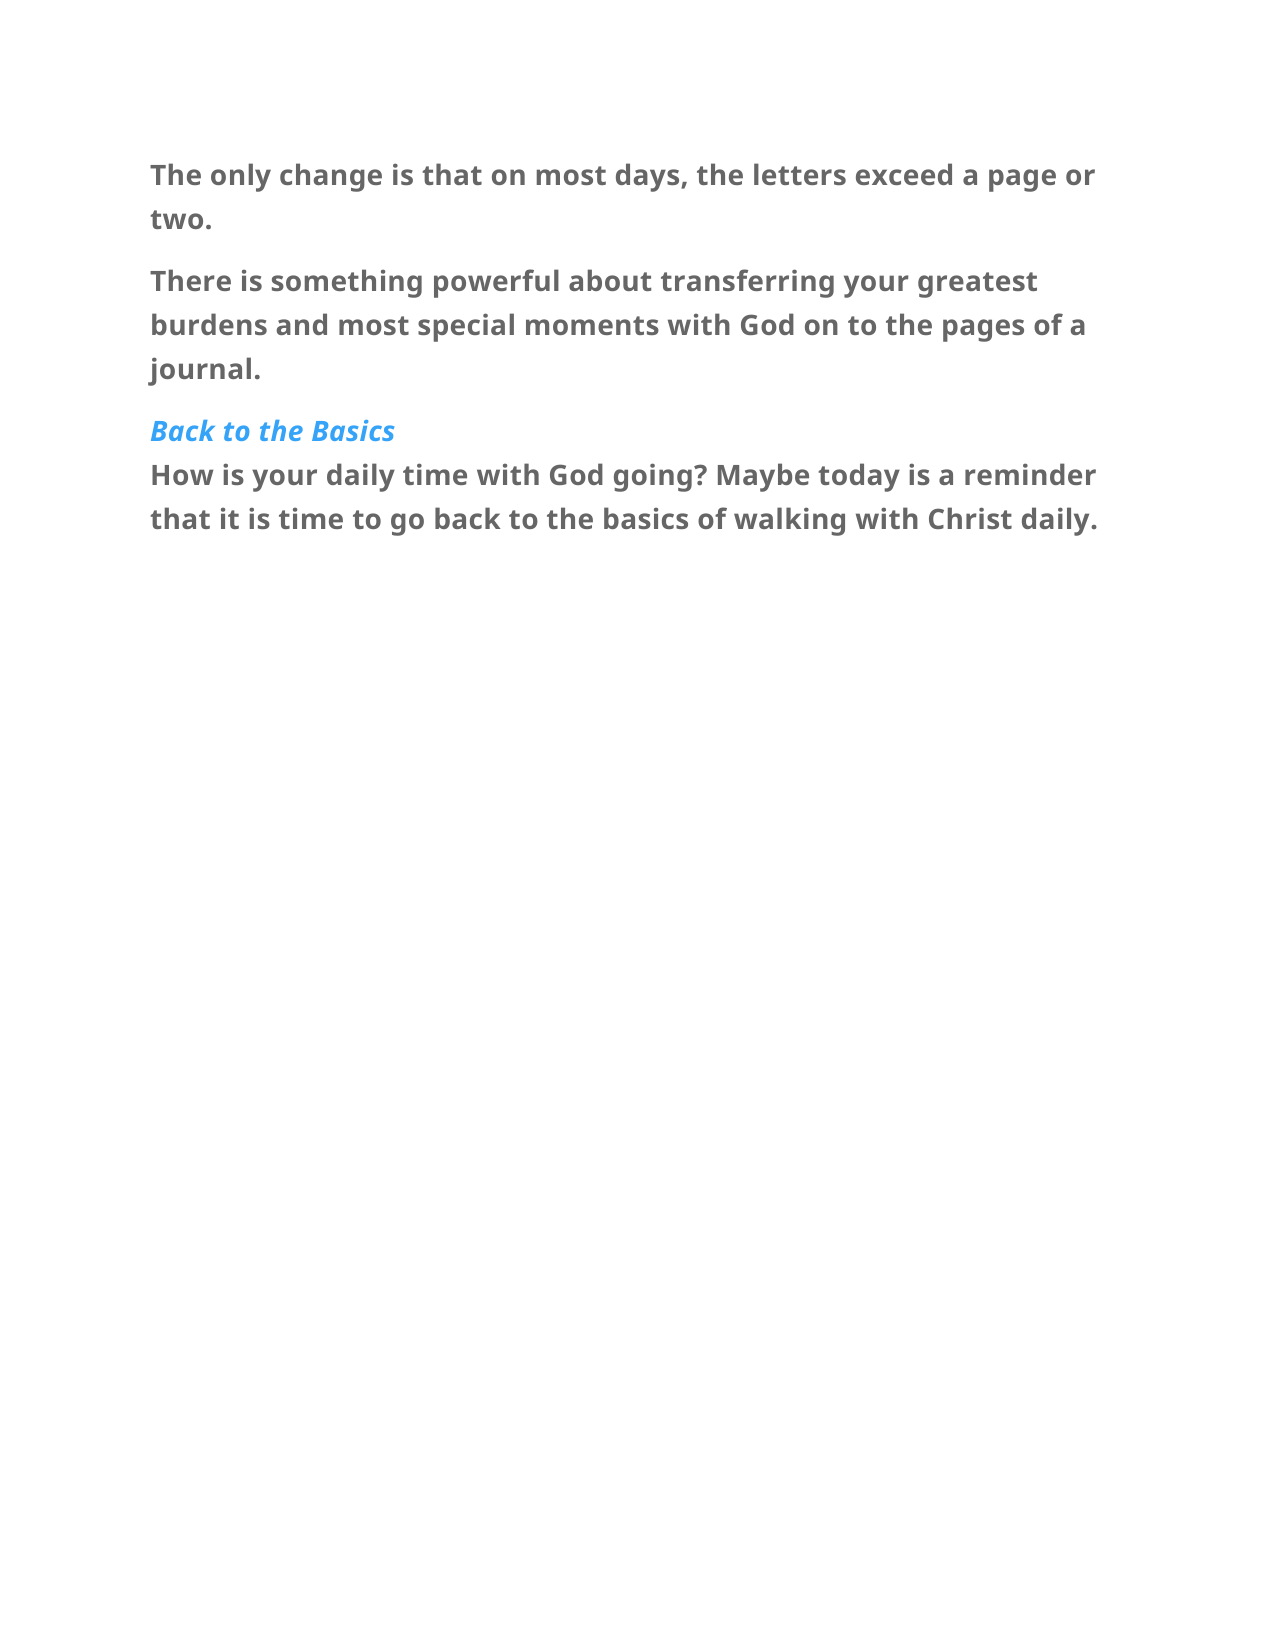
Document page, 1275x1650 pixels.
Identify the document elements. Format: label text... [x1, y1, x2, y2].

text There is something powerful about transferring your greatest burdens and most special moments with God on to the pages of a journal. [150, 256, 1125, 387]
text Back to the Basics [150, 406, 1125, 450]
text How is your daily time with God going? Maybe today is a reminder that it is time to go back to the basics of walking with Christ daily. [150, 450, 1125, 537]
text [150, 150, 1125, 237]
